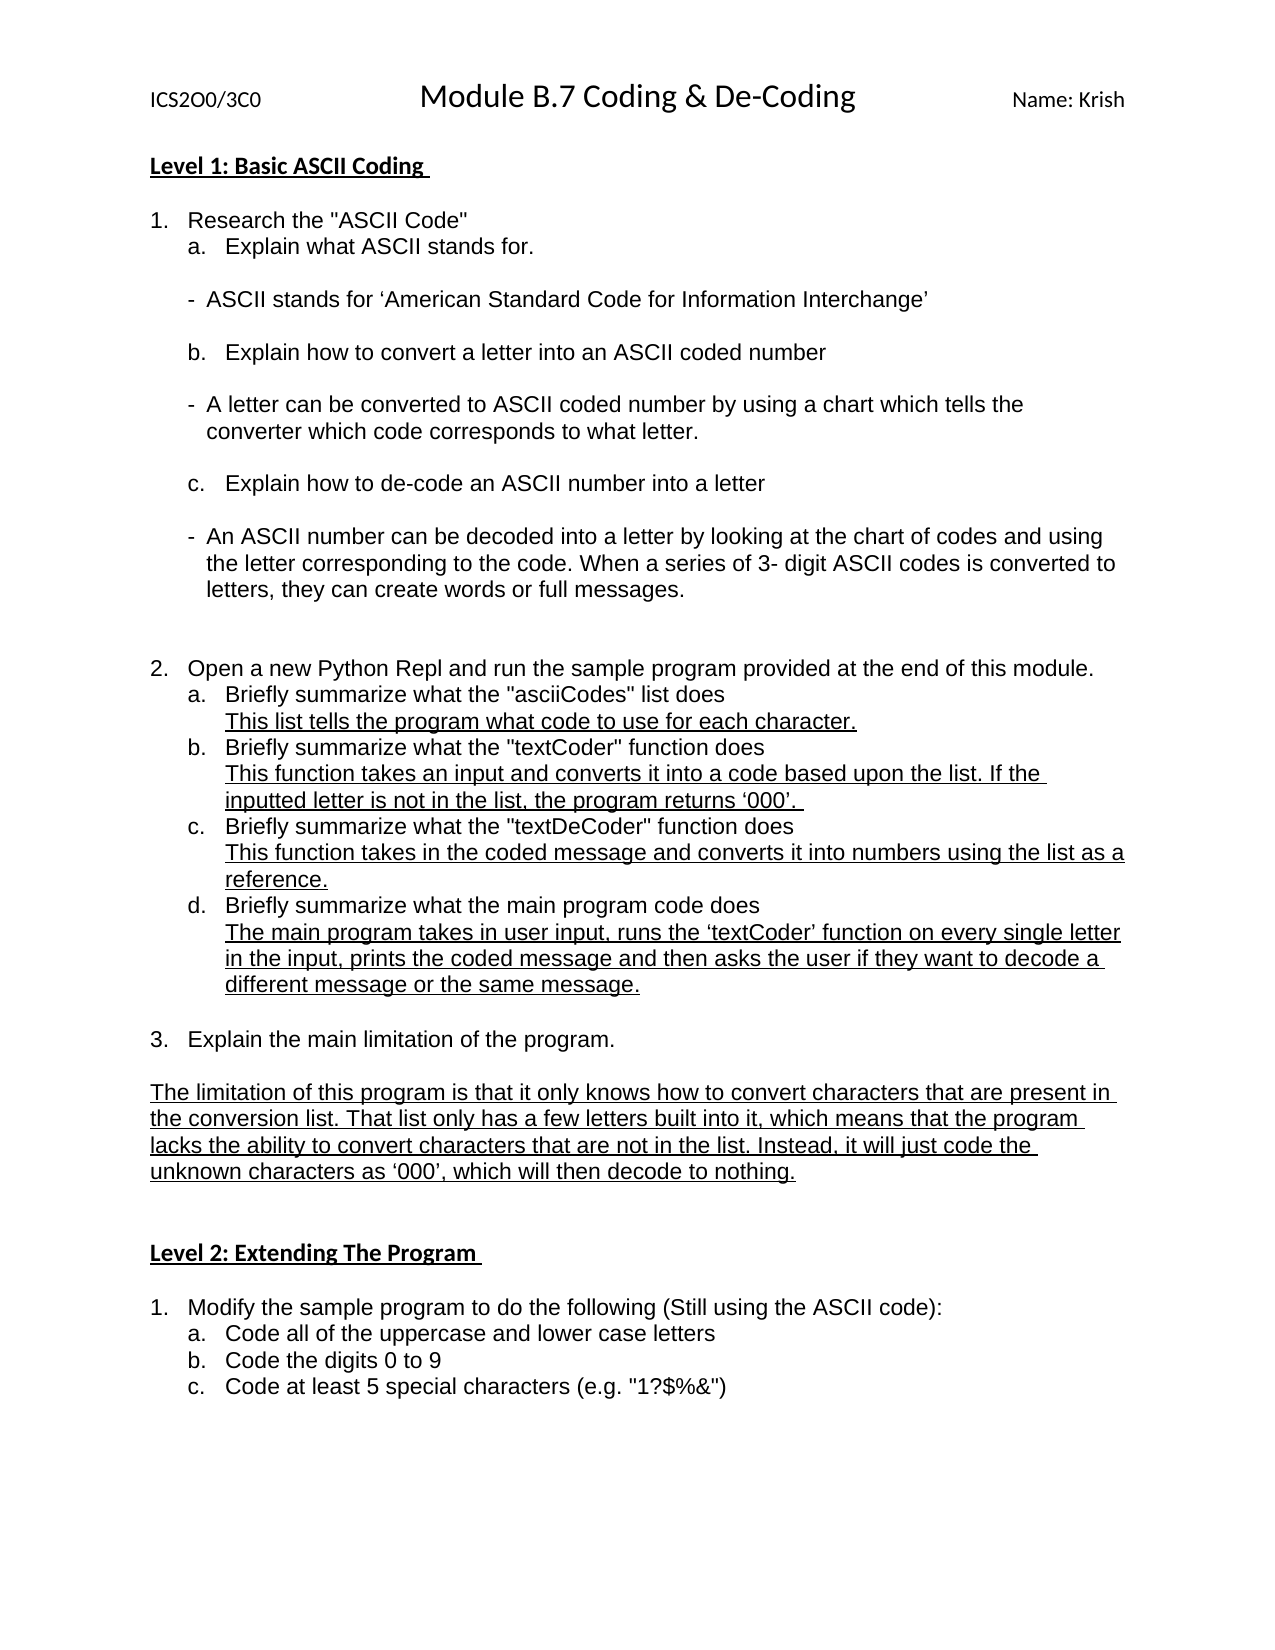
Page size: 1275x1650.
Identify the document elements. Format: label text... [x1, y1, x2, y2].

list Briefly summarize what the main program code does [187, 892, 1125, 918]
list ASCII stands for ‘American Standard Code for Information Interchange’ [187, 286, 1125, 312]
text This function takes in the coded message and converts it into numbers using the list as a reference. [225, 863, 1125, 892]
text This function takes in the coded message and converts it into numbers using the list as a reference. [225, 839, 1125, 862]
list An ASCII number can be decoded into a letter by looking at the chart of codes and using the letter corresponding to the code. When a series of 3- digit ASCII codes is converted to letters, they can create words or full messages. [187, 523, 1125, 602]
list Briefly summarize what the "asciiCodes" list does [187, 681, 1125, 708]
list Explain how to convert a letter into an ASCII coded number [187, 339, 1125, 365]
text Level 1: Basic ASCII Coding [150, 150, 1125, 181]
text The limitation of this program is that it only knows how to convert characters that are present in the conversion list. That list only has a few letters built into it, which means that the program lacks the ability to convert characters that are not in the list. Instead, it will just code the unknown characters as ‘000’, which will then decode to nothing. [150, 1079, 1125, 1184]
list Code at least 5 special characters (e.g. "1?$%&") [187, 1373, 1125, 1399]
list Briefly summarize what the "textDeCoder" function does [187, 813, 1125, 839]
text This list tells the program what code to use for each character. [225, 708, 1125, 734]
list Code all of the uppercase and lower case letters [187, 1320, 1125, 1347]
text Level 2: Extending The Program [150, 1237, 1125, 1268]
list Research the "ASCII Code" [150, 207, 1125, 233]
text This function takes an input and converts it into a code based upon the list. If the inputted letter is not in the list, the program returns ‘000’. [225, 760, 1125, 813]
list Open a new Python Repl and run the sample program provided at the end of this module. [150, 655, 1125, 681]
list Briefly summarize what the "textCoder" function does [187, 734, 1125, 760]
list Explain what ASCII stands for. [187, 233, 1125, 259]
list Code the digits 0 to 9 [187, 1347, 1125, 1373]
list A letter can be converted to ASCII coded number by using a chart which tells the converter which code corresponds to what letter. [187, 391, 1125, 444]
text The main program takes in user input, runs the ‘textCoder’ function on every single letter in the input, prints the coded message and then asks the user if they want to decode a different message or the same message. [225, 918, 1125, 1026]
list Modify the sample program to do the following (Still using the ASCII code): [150, 1294, 1125, 1320]
list Explain how to de-code an ASCII number into a letter [187, 470, 1125, 497]
list Explain the main limitation of the program. [150, 1026, 1125, 1053]
